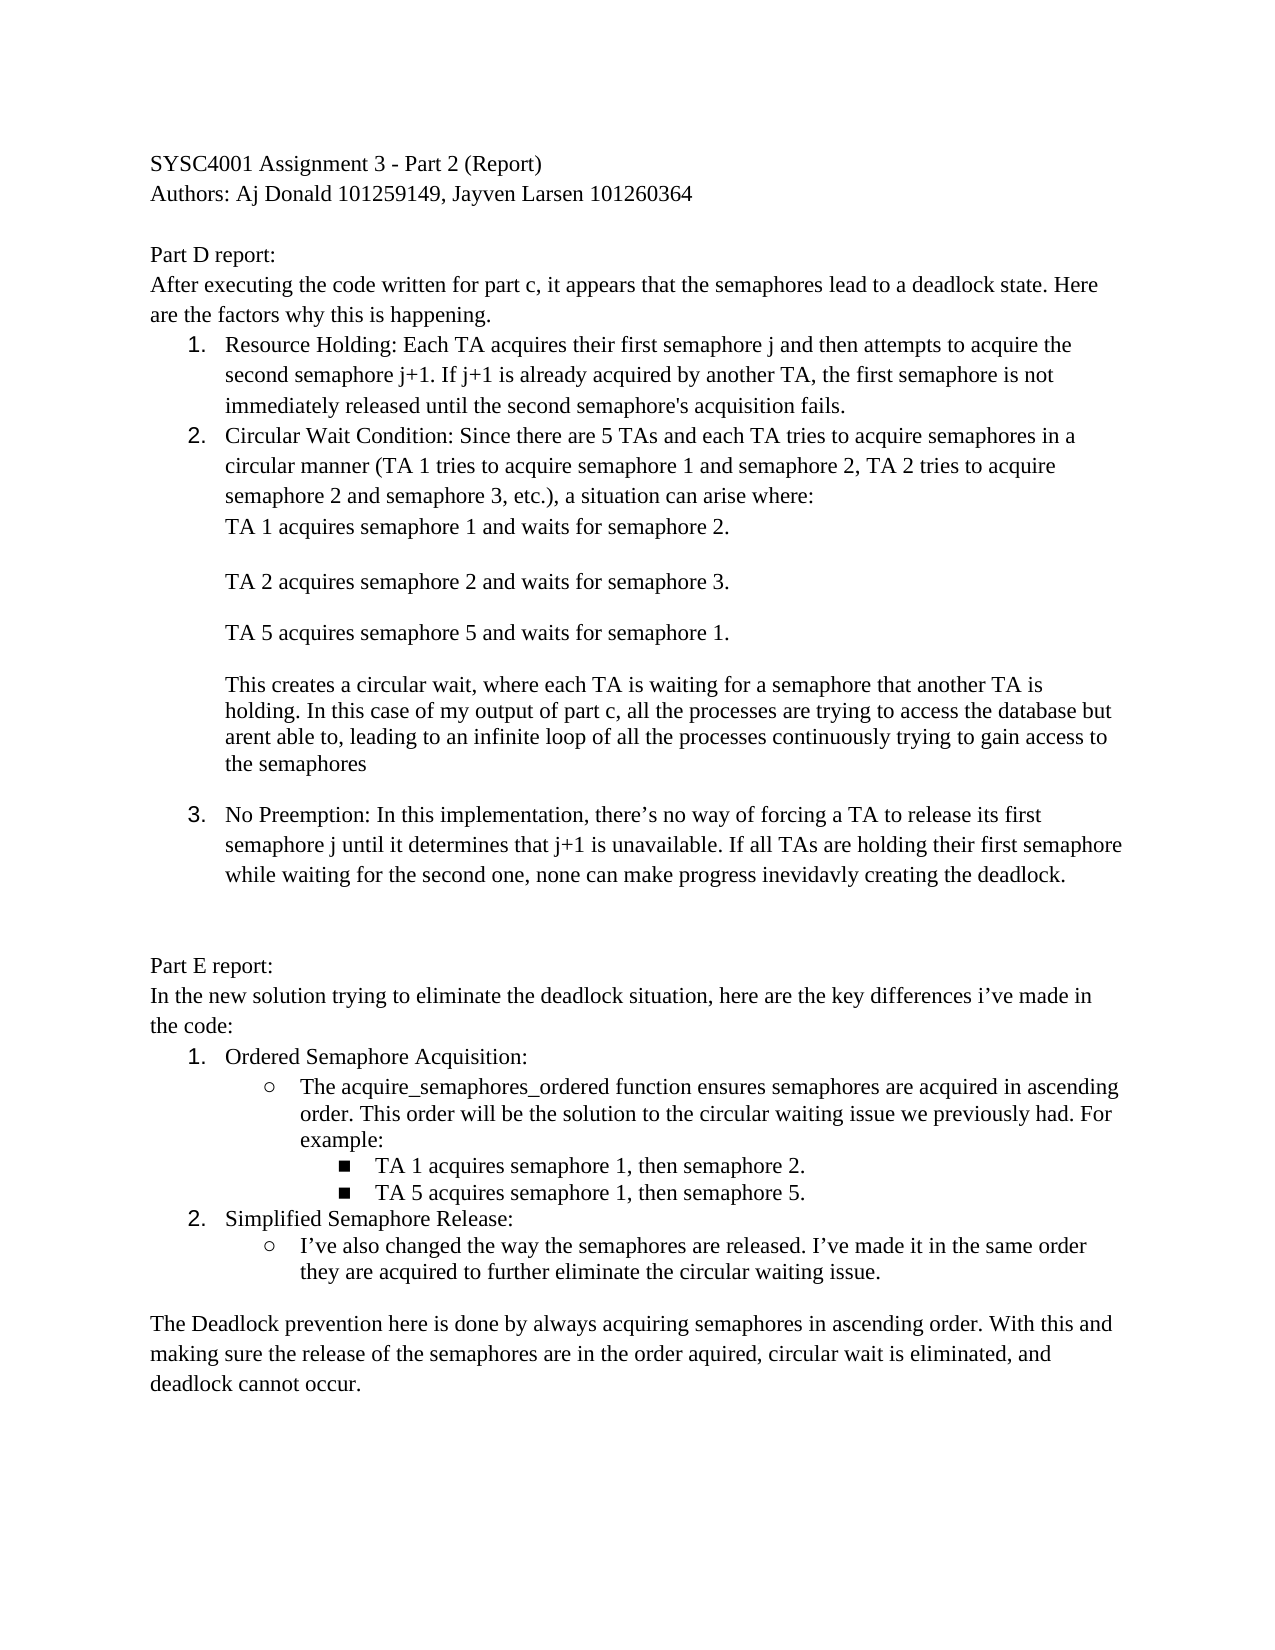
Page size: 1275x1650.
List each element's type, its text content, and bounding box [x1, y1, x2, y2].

text SYSC4001 Assignment 3 - Part 2 (Report) [150, 150, 1125, 176]
text Authors: Aj Donald 101259149, Jayven Larsen 101260364 [150, 180, 1125, 207]
text TA 1 acquires semaphore 1 and waits for semaphore 2. [225, 513, 1125, 539]
list The acquire_semaphores_ordered function ensures semaphores are acquired in ascending order. This order will be the solution to the circular waiting issue we previously had. For example: [262, 1073, 1125, 1152]
text Part D report: [150, 241, 1125, 267]
list No Preemption: In this implementation, there’s no way of forcing a TA to release its first semaphore j until it determines that j+1 is unavailable. If all TAs are holding their first semaphore while waiting for the second one, none can make progress inevidavly creating the deadlock. [187, 801, 1125, 888]
list Ordered Semaphore Acquisition: [187, 1043, 1125, 1069]
text Part E report: [150, 952, 1125, 978]
list I’ve also changed the way the semaphores are released. I’ve made it in the same order they are acquired to further eliminate the circular waiting issue. [262, 1232, 1125, 1284]
list Simplified Semaphore Release: [187, 1205, 1125, 1232]
list TA 1 acquires semaphore 1, then semaphore 2. [337, 1152, 1125, 1179]
text The Deadlock prevention here is done by always acquiring semaphores in ascending order. With this and making sure the release of the semaphores are in the order aquired, circular wait is eliminated, and deadlock cannot occur. [150, 1309, 1125, 1396]
text After executing the code written for part c, it appears that the semaphores lead to a deadlock state. Here are the factors why this is happening. [150, 271, 1125, 327]
list Circular Wait Condition: Since there are 5 TAs and each TA tries to acquire semaphores in a circular manner (TA 1 tries to acquire semaphore 1 and semaphore 2, TA 2 tries to acquire semaphore 2 and semaphore 3, etc.), a situation can arise where: [187, 422, 1125, 509]
text This creates a circular wait, where each TA is waiting for a semaphore that another TA is holding. In this case of my output of part c, all the processes are trying to access the database but arent able to, leading to an infinite loop of all the processes continuously trying to gain access to the semaphores [225, 671, 1125, 776]
text In the new solution trying to eliminate the deadlock situation, here are the key differences i’ve made in the code: [150, 982, 1125, 1039]
list TA 5 acquires semaphore 1, then semaphore 5. [337, 1179, 1125, 1205]
list Resource Holding: Each TA acquires their first semaphore j and then attempts to acquire the second semaphore j+1. If j+1 is already acquired by another TA, the first semaphore is not immediately released until the second semaphore's acquisition fails. [187, 331, 1125, 418]
text TA 2 acquires semaphore 2 and waits for semaphore 3. [225, 568, 1125, 594]
text TA 5 acquires semaphore 5 and waits for semaphore 1. [225, 619, 1125, 646]
